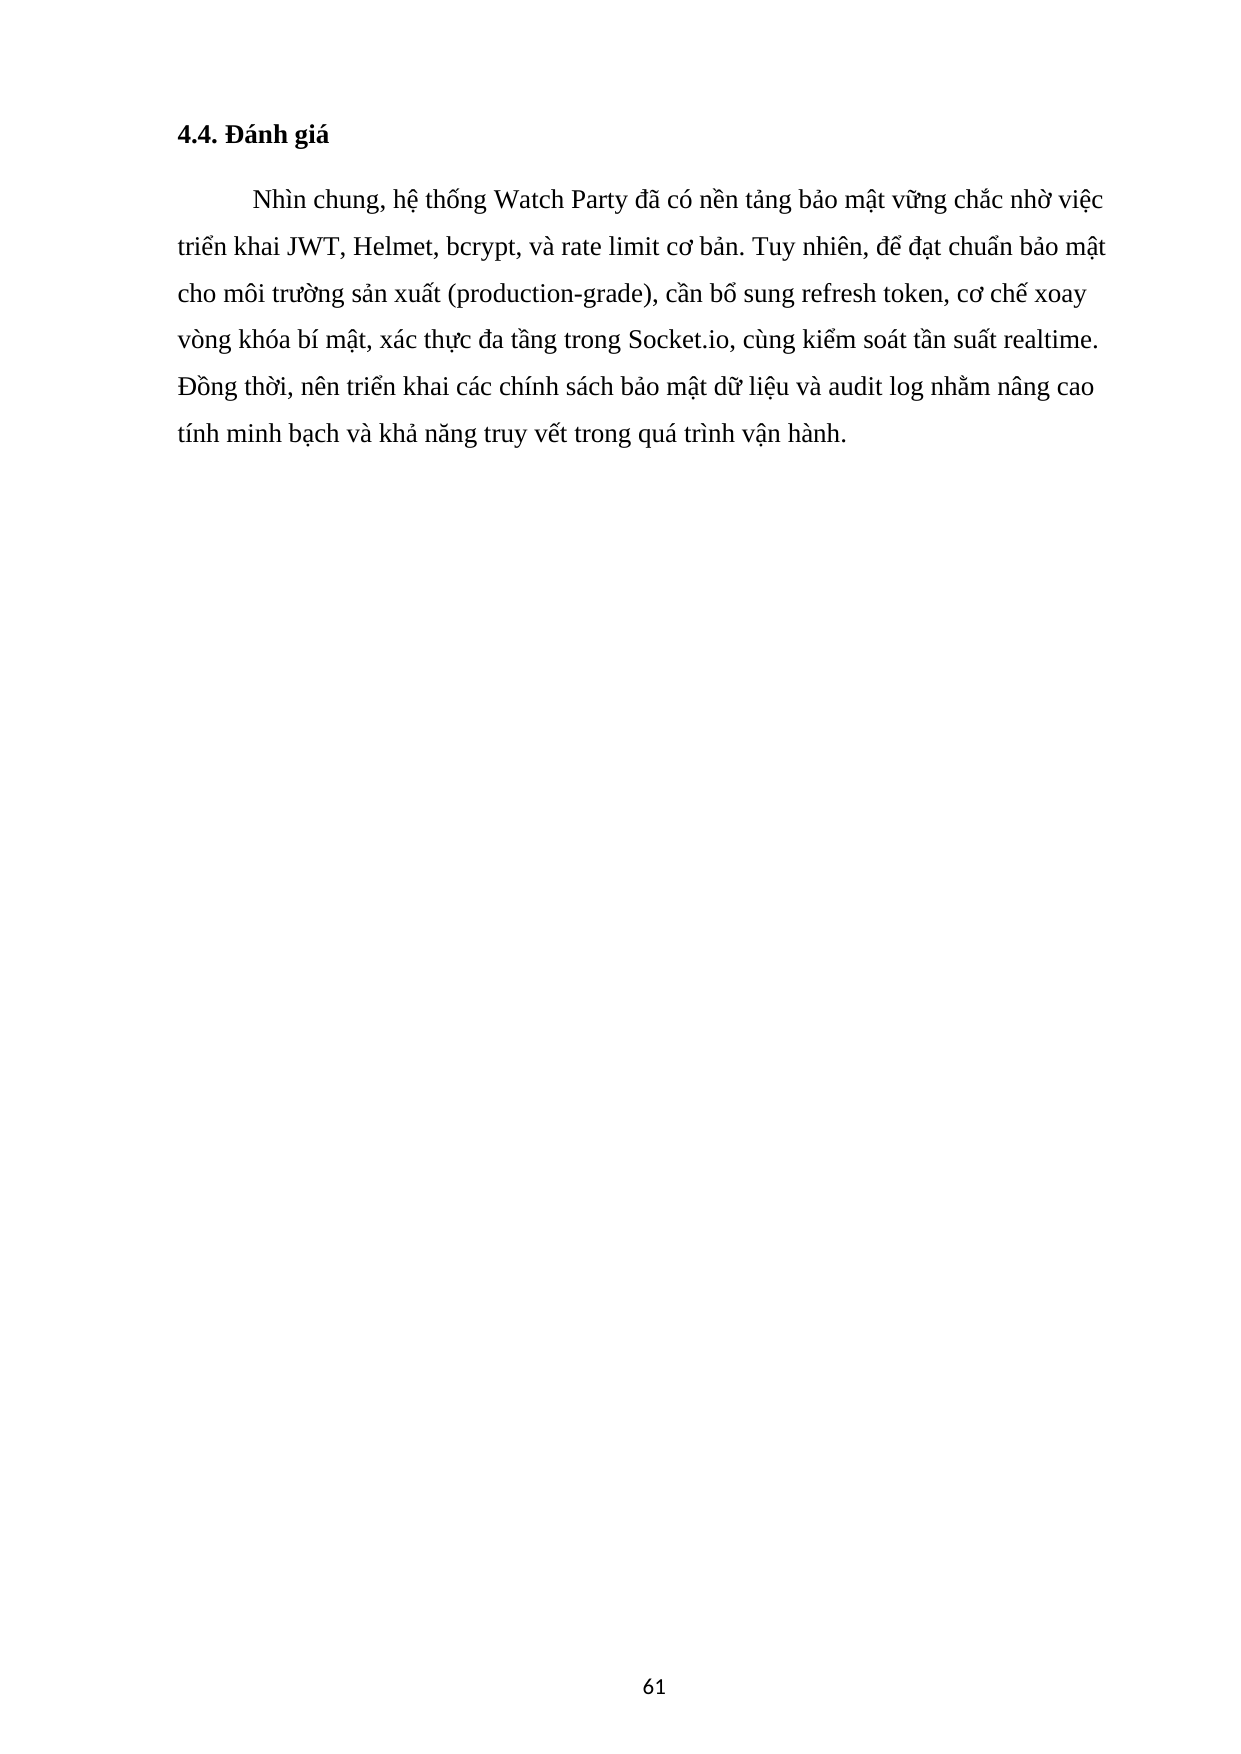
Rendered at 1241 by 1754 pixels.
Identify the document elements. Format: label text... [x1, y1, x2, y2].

text Nhìn chung, hệ thống Watch Party đã có nền tảng bảo mật vững chắc nhờ việc triển khai JWT, Helmet, bcrypt, và rate limit cơ bản. Tuy nhiên, để đạt chuẩn bảo mật cho môi trường sản xuất (production-grade), cần bổ sung refresh token, cơ chế xoay vòng khóa bí mật, xác thực đa tầng trong Socket.io, cùng kiểm soát tần suất realtime. Đồng thời, nên triển khai các chính sách bảo mật dữ liệu và audit log nhằm nâng cao tính minh bạch và khả năng truy vết trong quá trình vận hành. [177, 183, 1122, 448]
subtitle 4.4. Đánh giá [177, 118, 1122, 149]
